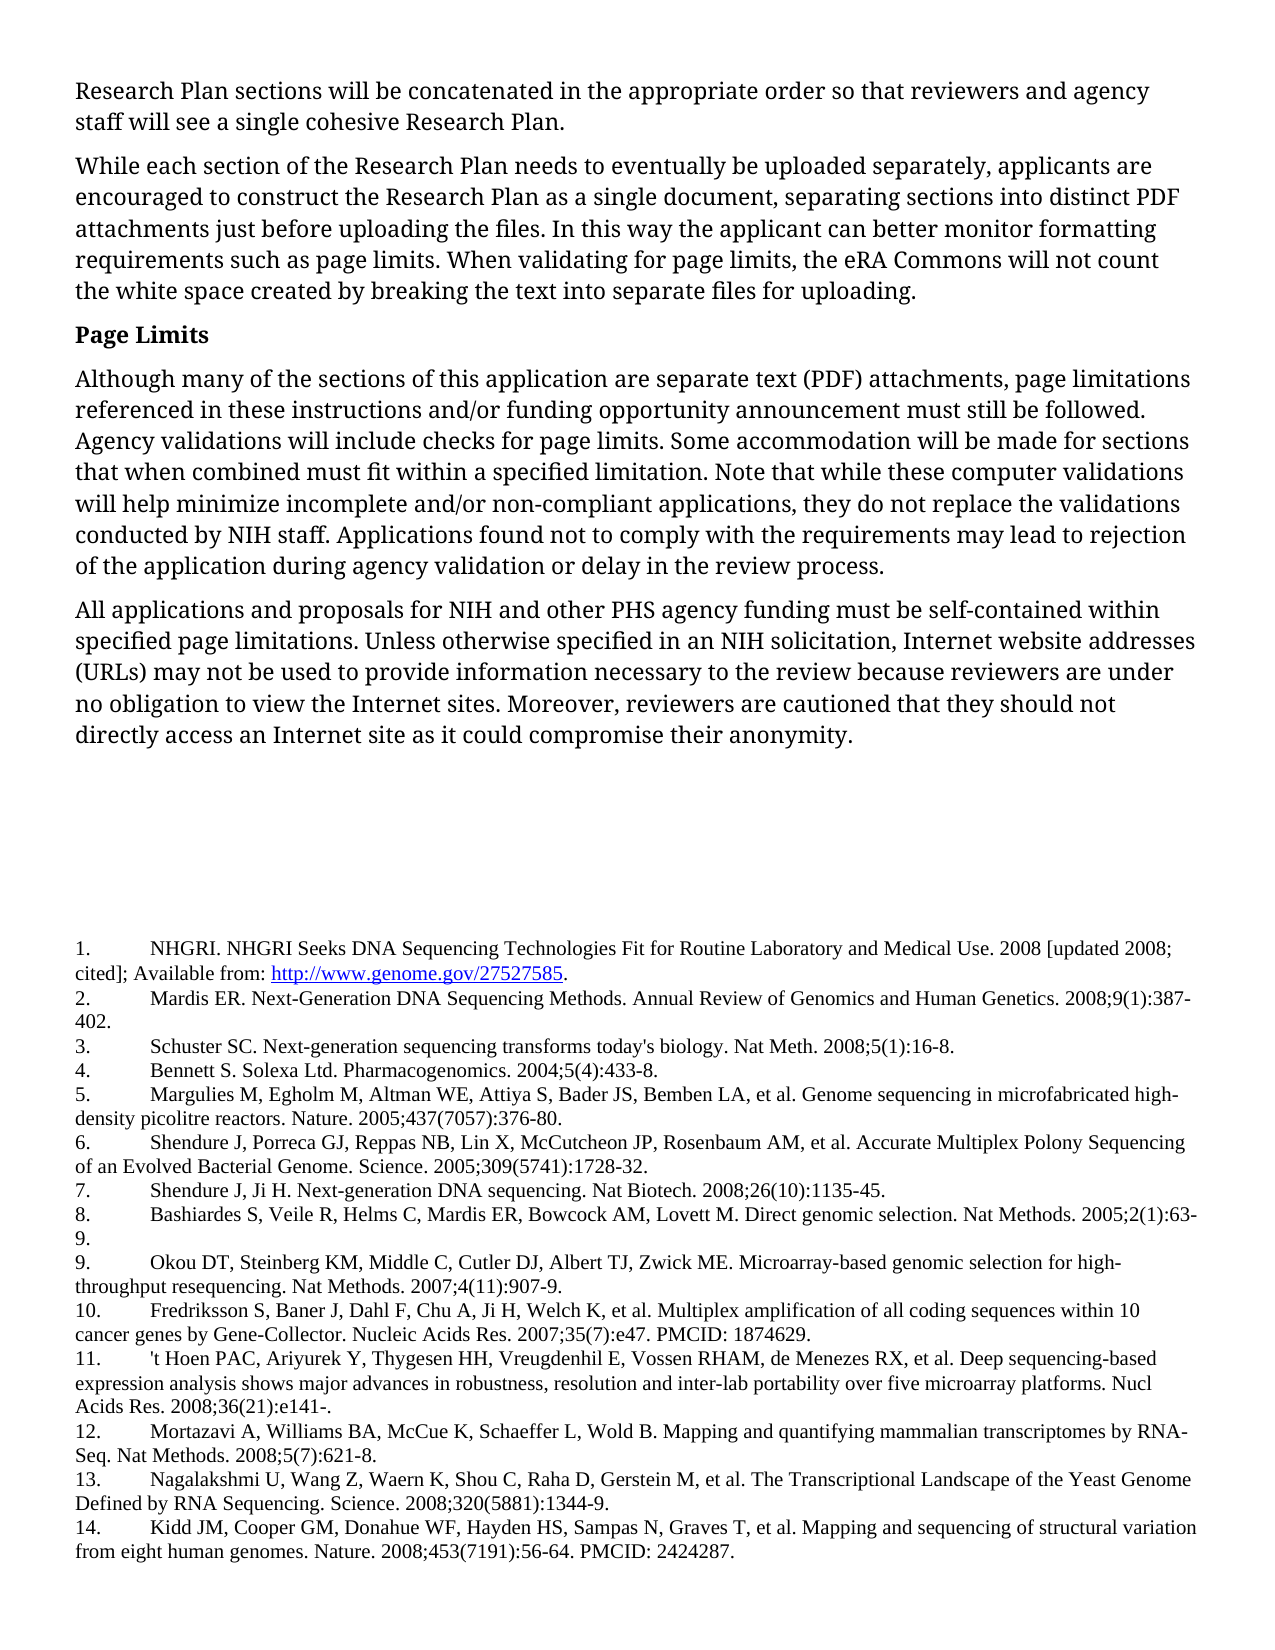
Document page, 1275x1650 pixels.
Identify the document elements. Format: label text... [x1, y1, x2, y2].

text 8. Bashiardes S, Veile R, Helms C, Mardis ER, Bowcock AM, Lovett M. Direct genomic selection. Nat Methods. 2005;2(1):63-9. [75, 1202, 1200, 1250]
text 14. Kidd JM, Cooper GM, Donahue WF, Hayden HS, Sampas N, Graves T, et al. Mapping and sequencing of structural variation from eight human genomes. Nature. 2008;453(7191):56-64. PMCID: 2424287. [75, 1515, 1200, 1563]
text 3. Schuster SC. Next-generation sequencing transforms today's biology. Nat Meth. 2008;5(1):16-8. [75, 1033, 1200, 1058]
text Although many of the sections of this application are separate text (PDF) attachments, page limitations referenced in these instructions and/or funding opportunity announcement must still be followed. Agency validations will include checks for page limits. Some accommodation will be made for sections that when combined must fit within a specified limitation. Note that while these computer validations will help minimize incomplete and/or non-compliant applications, they do not replace the validations conducted by NIH staff. Applications found not to comply with the requirements may lead to rejection of the application during agency validation or delay in the review process. [75, 362, 1200, 581]
text 4. Bennett S. Solexa Ltd. Pharmacogenomics. 2004;5(4):433-8. [75, 1058, 1200, 1082]
text All applications and proposals for NIH and other PHS agency funding must be self-contained within specified page limitations. Unless otherwise specified in an NIH solicitation, Internet website addresses (URLs) may not be used to provide information necessary to the review because reviewers are under no obligation to view the Internet sites. Moreover, reviewers are cautioned that they should not directly access an Internet site as it could compromise their anonymity. [75, 594, 1200, 750]
text 5. Margulies M, Egholm M, Altman WE, Attiya S, Bader JS, Bemben LA, et al. Genome sequencing in microfabricated high-density picolitre reactors. Nature. 2005;437(7057):376-80. [75, 1082, 1200, 1130]
text 10. Fredriksson S, Baner J, Dahl F, Chu A, Ji H, Welch K, et al. Multiplex amplification of all coding sequences within 10 cancer genes by Gene-Collector. Nucleic Acids Res. 2007;35(7):e47. PMCID: 1874629. [75, 1298, 1200, 1346]
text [75, 75, 1200, 137]
text 11. 't Hoen PAC, Ariyurek Y, Thygesen HH, Vreugdenhil E, Vossen RHAM, de Menezes RX, et al. Deep sequencing-based expression analysis shows major advances in robustness, resolution and inter-lab portability over five microarray platforms. Nucl Acids Res. 2008;36(21):e141-. [75, 1346, 1200, 1418]
text 13. Nagalakshmi U, Wang Z, Waern K, Shou C, Raha D, Gerstein M, et al. The Transcriptional Landscape of the Yeast Genome Defined by RNA Sequencing. Science. 2008;320(5881):1344-9. [75, 1467, 1200, 1515]
text 6. Shendure J, Porreca GJ, Reppas NB, Lin X, McCutcheon JP, Rosenbaum AM, et al. Accurate Multiplex Polony Sequencing of an Evolved Bacterial Genome. Science. 2005;309(5741):1728-32. [75, 1130, 1200, 1178]
text While each section of the Research Plan needs to eventually be uploaded separately, applicants are encouraged to construct the Research Plan as a single document, separating sections into distinct PDF attachments just before uploading the files. In this way the applicant can better monitor formatting requirements such as page limits. When validating for page limits, the eRA Commons will not count the white space created by breaking the text into separate files for uploading. [75, 150, 1200, 306]
text 12. Mortazavi A, Williams BA, McCue K, Schaeffer L, Wold B. Mapping and quantifying mammalian transcriptomes by RNA-Seq. Nat Methods. 2008;5(7):621-8. [75, 1418, 1200, 1467]
text 9. Okou DT, Steinberg KM, Middle C, Cutler DJ, Albert TJ, Zwick ME. Microarray-based genomic selection for high-throughput resequencing. Nat Methods. 2007;4(11):907-9. [75, 1250, 1200, 1298]
text 1. NHGRI. NHGRI Seeks DNA Sequencing Technologies Fit for Routine Laboratory and Medical Use. 2008 [updated 2008; cited]; Available from: http://www.genome.gov/27527585. [75, 933, 1200, 985]
text 7. Shendure J, Ji H. Next-generation DNA sequencing. Nat Biotech. 2008;26(10):1135-45. [75, 1178, 1200, 1202]
text 2. Mardis ER. Next-Generation DNA Sequencing Methods. Annual Review of Genomics and Human Genetics. 2008;9(1):387-402. [75, 985, 1200, 1033]
text Page Limits [75, 319, 1200, 350]
